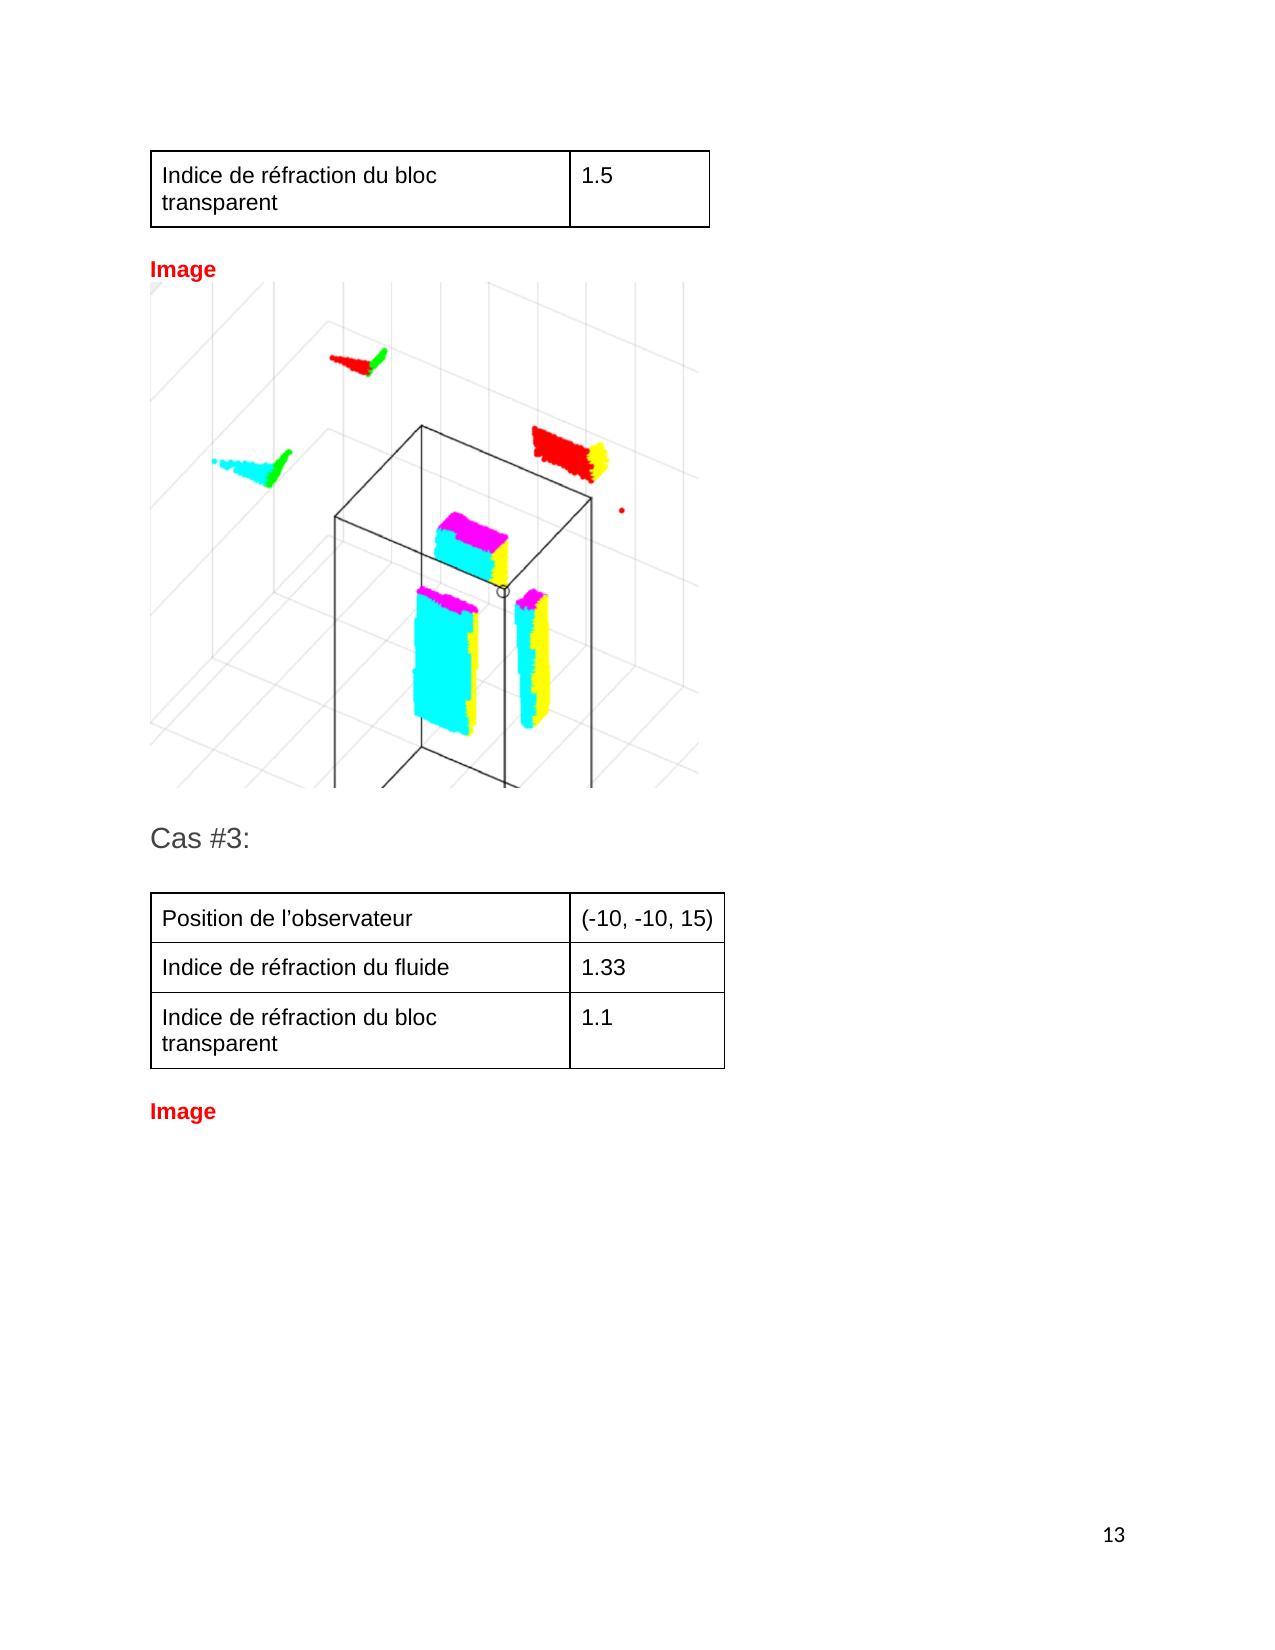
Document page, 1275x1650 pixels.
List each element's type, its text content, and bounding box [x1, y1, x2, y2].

table_cell 1.33 [571, 943, 724, 992]
picture [150, 282, 699, 788]
table_cell Indice de réfraction du bloc transparent [152, 152, 569, 226]
text Image [150, 1098, 1125, 1124]
table_cell 1.1 [571, 993, 724, 1068]
table_cell Indice de réfraction du bloc transparent [152, 993, 569, 1068]
text Cas #3: [150, 821, 1125, 855]
text Image [150, 256, 1125, 283]
table_cell 1.5 [571, 152, 709, 226]
table_cell Indice de réfraction du fluide [152, 943, 569, 992]
table_header Position de l’observateur [152, 894, 569, 942]
table_header (-10, -10, 15) [571, 894, 724, 942]
